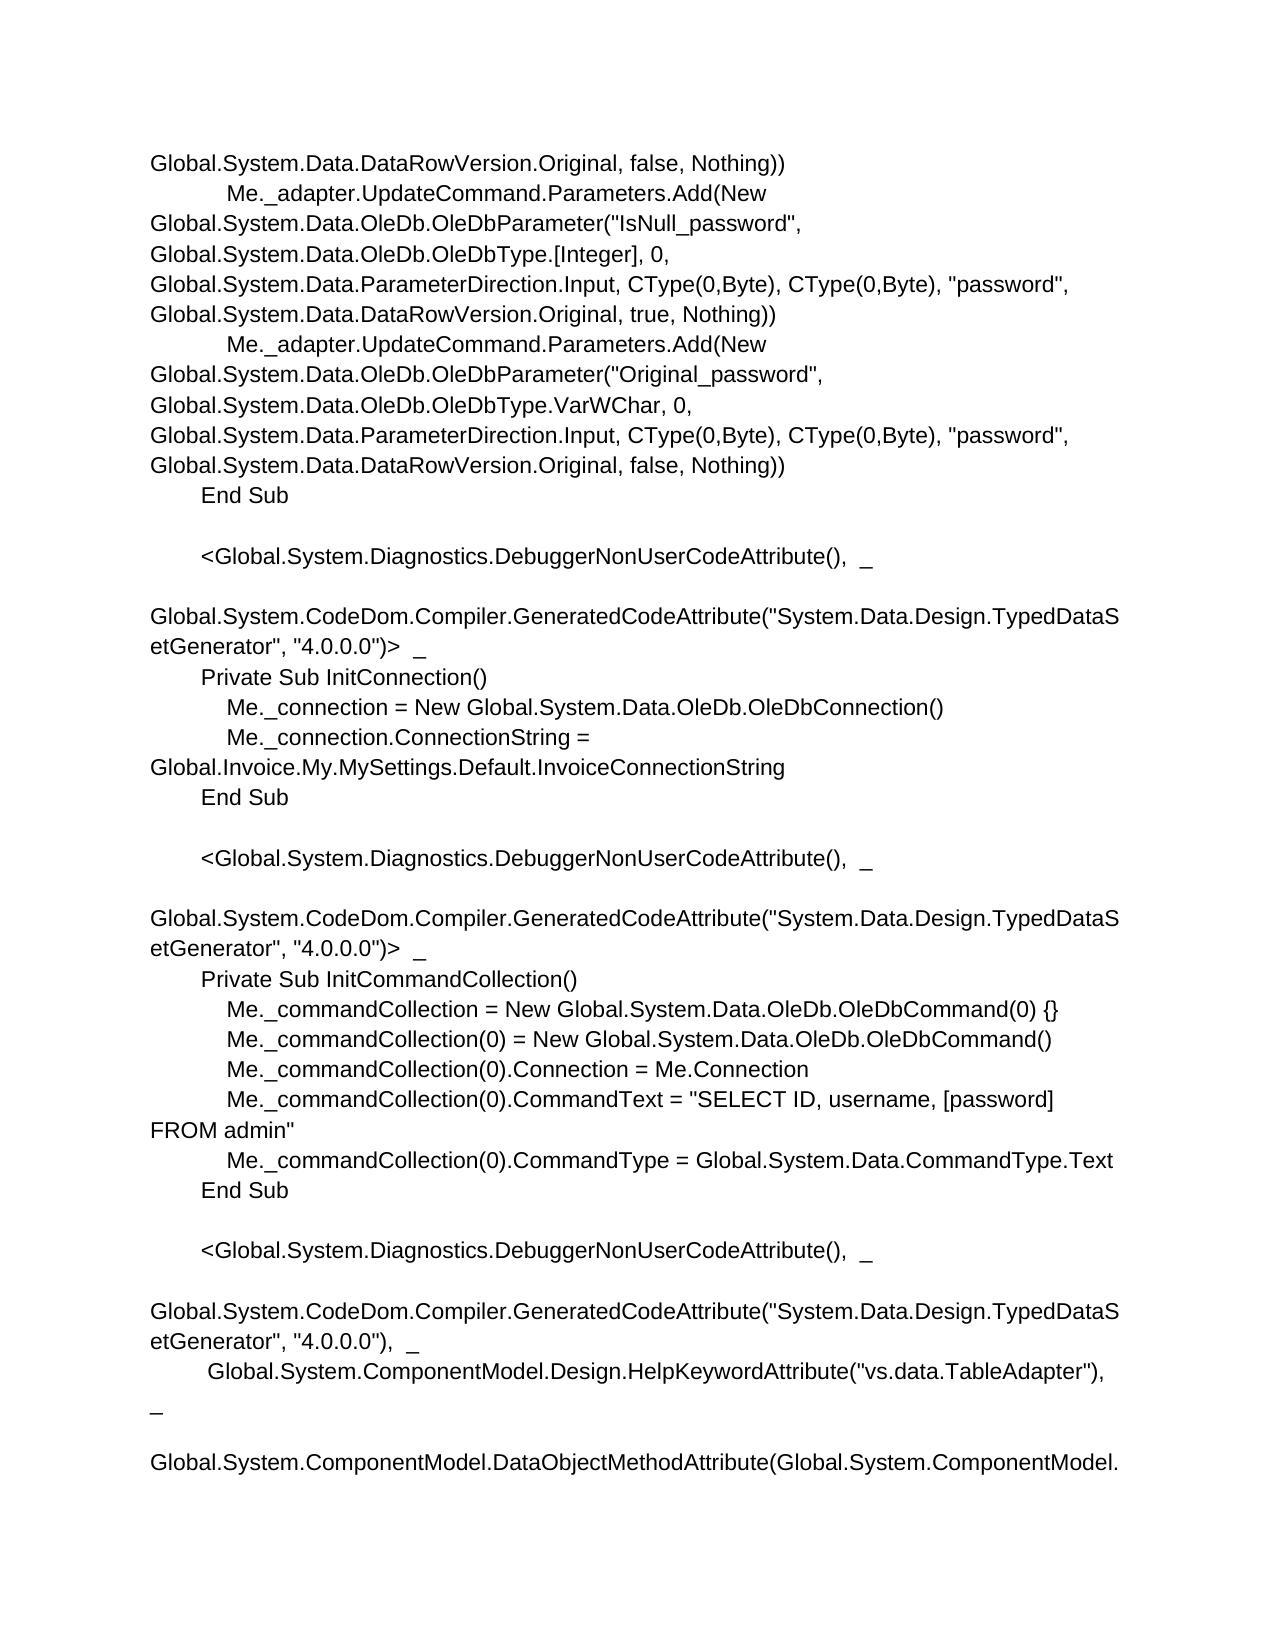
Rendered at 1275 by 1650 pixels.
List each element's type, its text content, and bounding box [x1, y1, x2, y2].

text Global.System.CodeDom.Compiler.GeneratedCodeAttribute("System.Data.Design.TypedDataSetGenerator", "4.0.0.0"), _ [150, 1268, 1125, 1354]
text Global.System.ComponentModel.Design.HelpKeywordAttribute("vs.data.TableAdapter"), _ [150, 1358, 1125, 1415]
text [150, 150, 1125, 176]
text End Sub [150, 1177, 1125, 1203]
text Private Sub InitConnection() [150, 663, 1125, 690]
text Me._connection = New Global.System.Data.OleDb.OleDbConnection() [150, 694, 1125, 720]
text Global.System.CodeDom.Compiler.GeneratedCodeAttribute("System.Data.Design.TypedDataSetGenerator", "4.0.0.0")> _ [150, 573, 1125, 660]
text Private Sub InitCommandCollection() [150, 966, 1125, 992]
text <Global.System.Diagnostics.DebuggerNonUserCodeAttribute(), _ [150, 543, 1125, 569]
text End Sub [150, 784, 1125, 811]
text Me._adapter.UpdateCommand.Parameters.Add(New Global.System.Data.OleDb.OleDbParameter("IsNull_password", Global.System.Data.OleDb.OleDbType.[Integer], 0, Global.System.Data.ParameterDirection.Input, CType(0,Byte), CType(0,Byte), "password", Global.System.Data.DataRowVersion.Original, true, Nothing)) [150, 180, 1125, 327]
text Me._commandCollection(0).Connection = Me.Connection [150, 1056, 1125, 1083]
text <Global.System.Diagnostics.DebuggerNonUserCodeAttribute(), _ [150, 845, 1125, 871]
text <Global.System.Diagnostics.DebuggerNonUserCodeAttribute(), _ [150, 1237, 1125, 1264]
text Me._commandCollection(0).CommandText = "SELECT ID, username, [password] FROM admin" [150, 1086, 1125, 1143]
text Global.System.CodeDom.Compiler.GeneratedCodeAttribute("System.Data.Design.TypedDataSetGenerator", "4.0.0.0")> _ [150, 875, 1125, 962]
text Me._adapter.UpdateCommand.Parameters.Add(New Global.System.Data.OleDb.OleDbParameter("Original_password", Global.System.Data.OleDb.OleDbType.VarWChar, 0, Global.System.Data.ParameterDirection.Input, CType(0,Byte), CType(0,Byte), "password", Global.System.Data.DataRowVersion.Original, false, Nothing)) [150, 331, 1125, 478]
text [150, 1419, 1125, 1475]
text Me._commandCollection = New Global.System.Data.OleDb.OleDbCommand(0) {} [150, 996, 1125, 1022]
text Me._commandCollection(0).CommandType = Global.System.Data.CommandType.Text [150, 1147, 1125, 1173]
text Me._commandCollection(0) = New Global.System.Data.OleDb.OleDbCommand() [150, 1026, 1125, 1052]
text Me._connection.ConnectionString = Global.Invoice.My.MySettings.Default.InvoiceConnectionString [150, 724, 1125, 781]
text End Sub [150, 482, 1125, 509]
